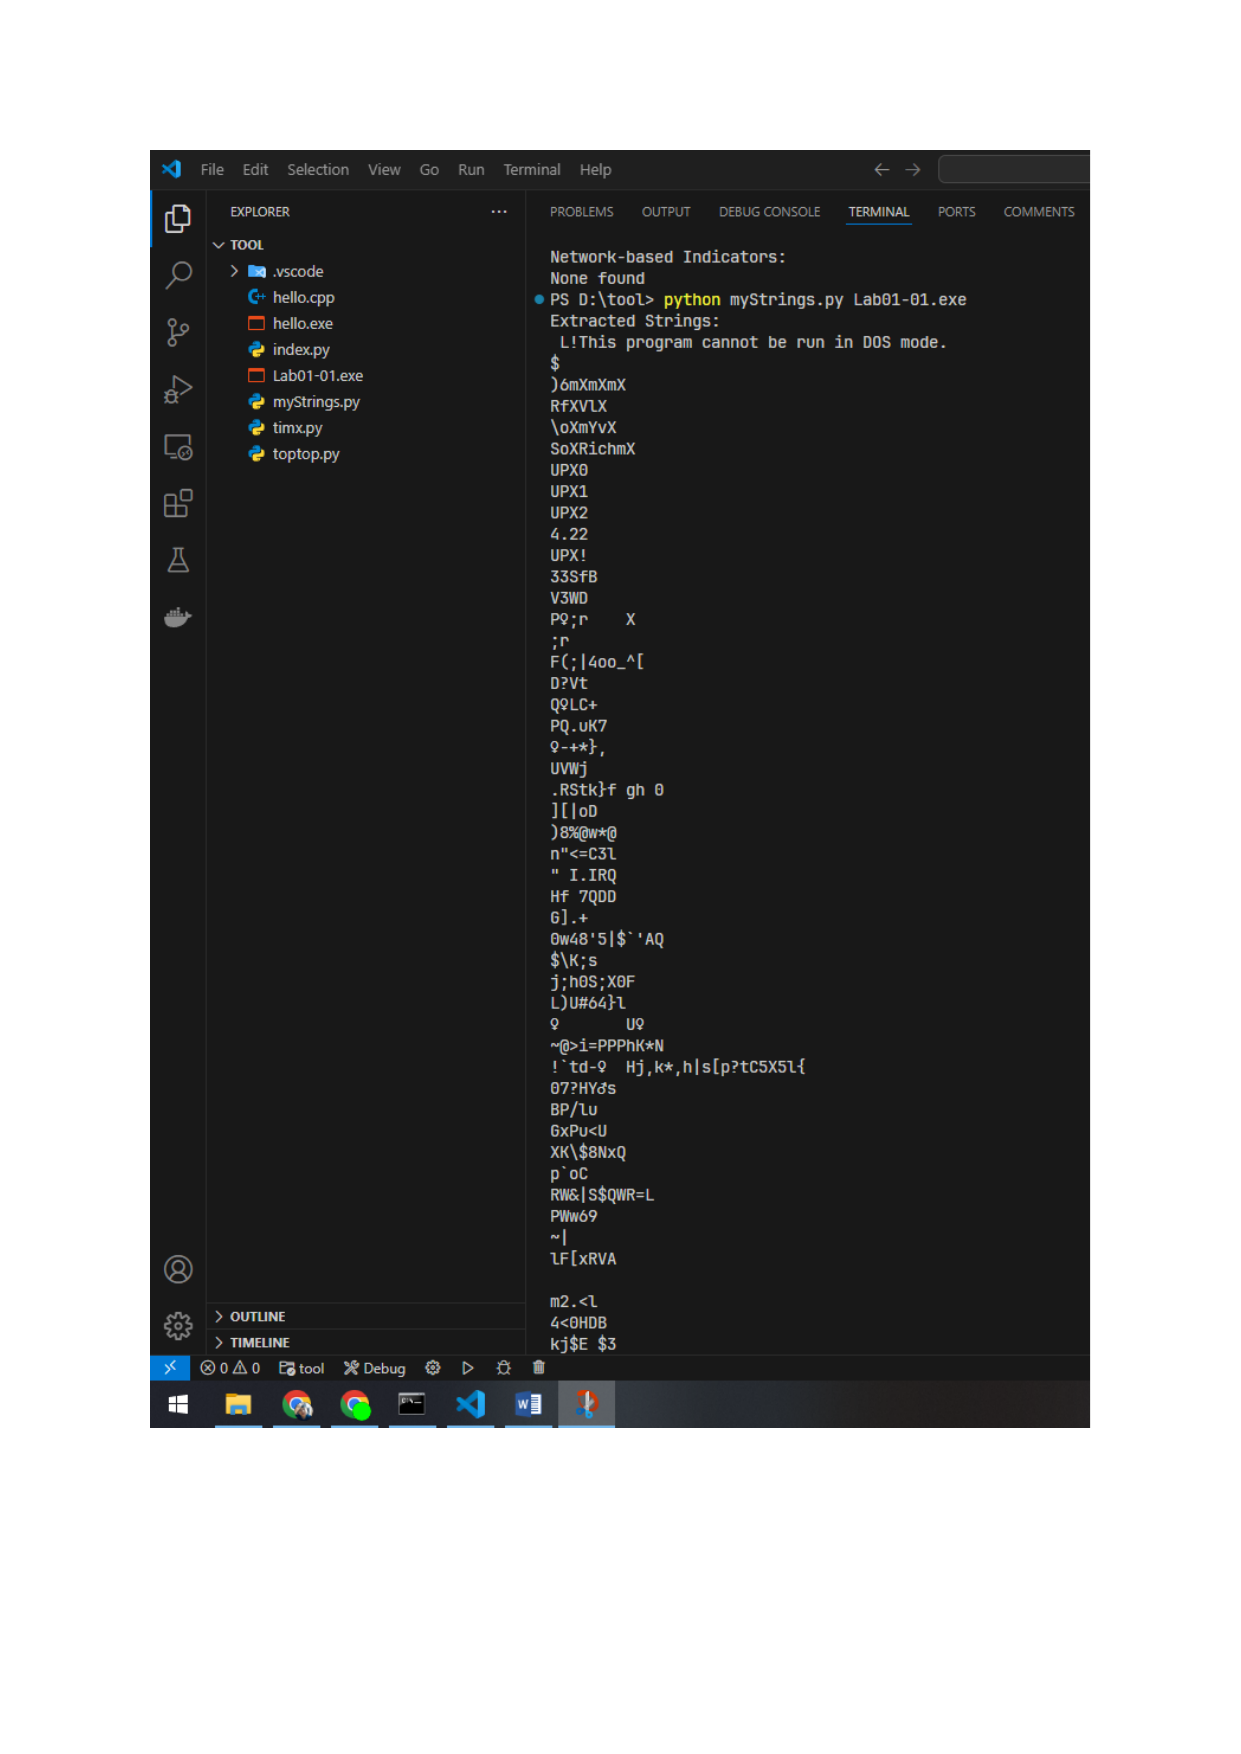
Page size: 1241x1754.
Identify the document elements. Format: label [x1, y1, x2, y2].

picture [150, 150, 1091, 1428]
